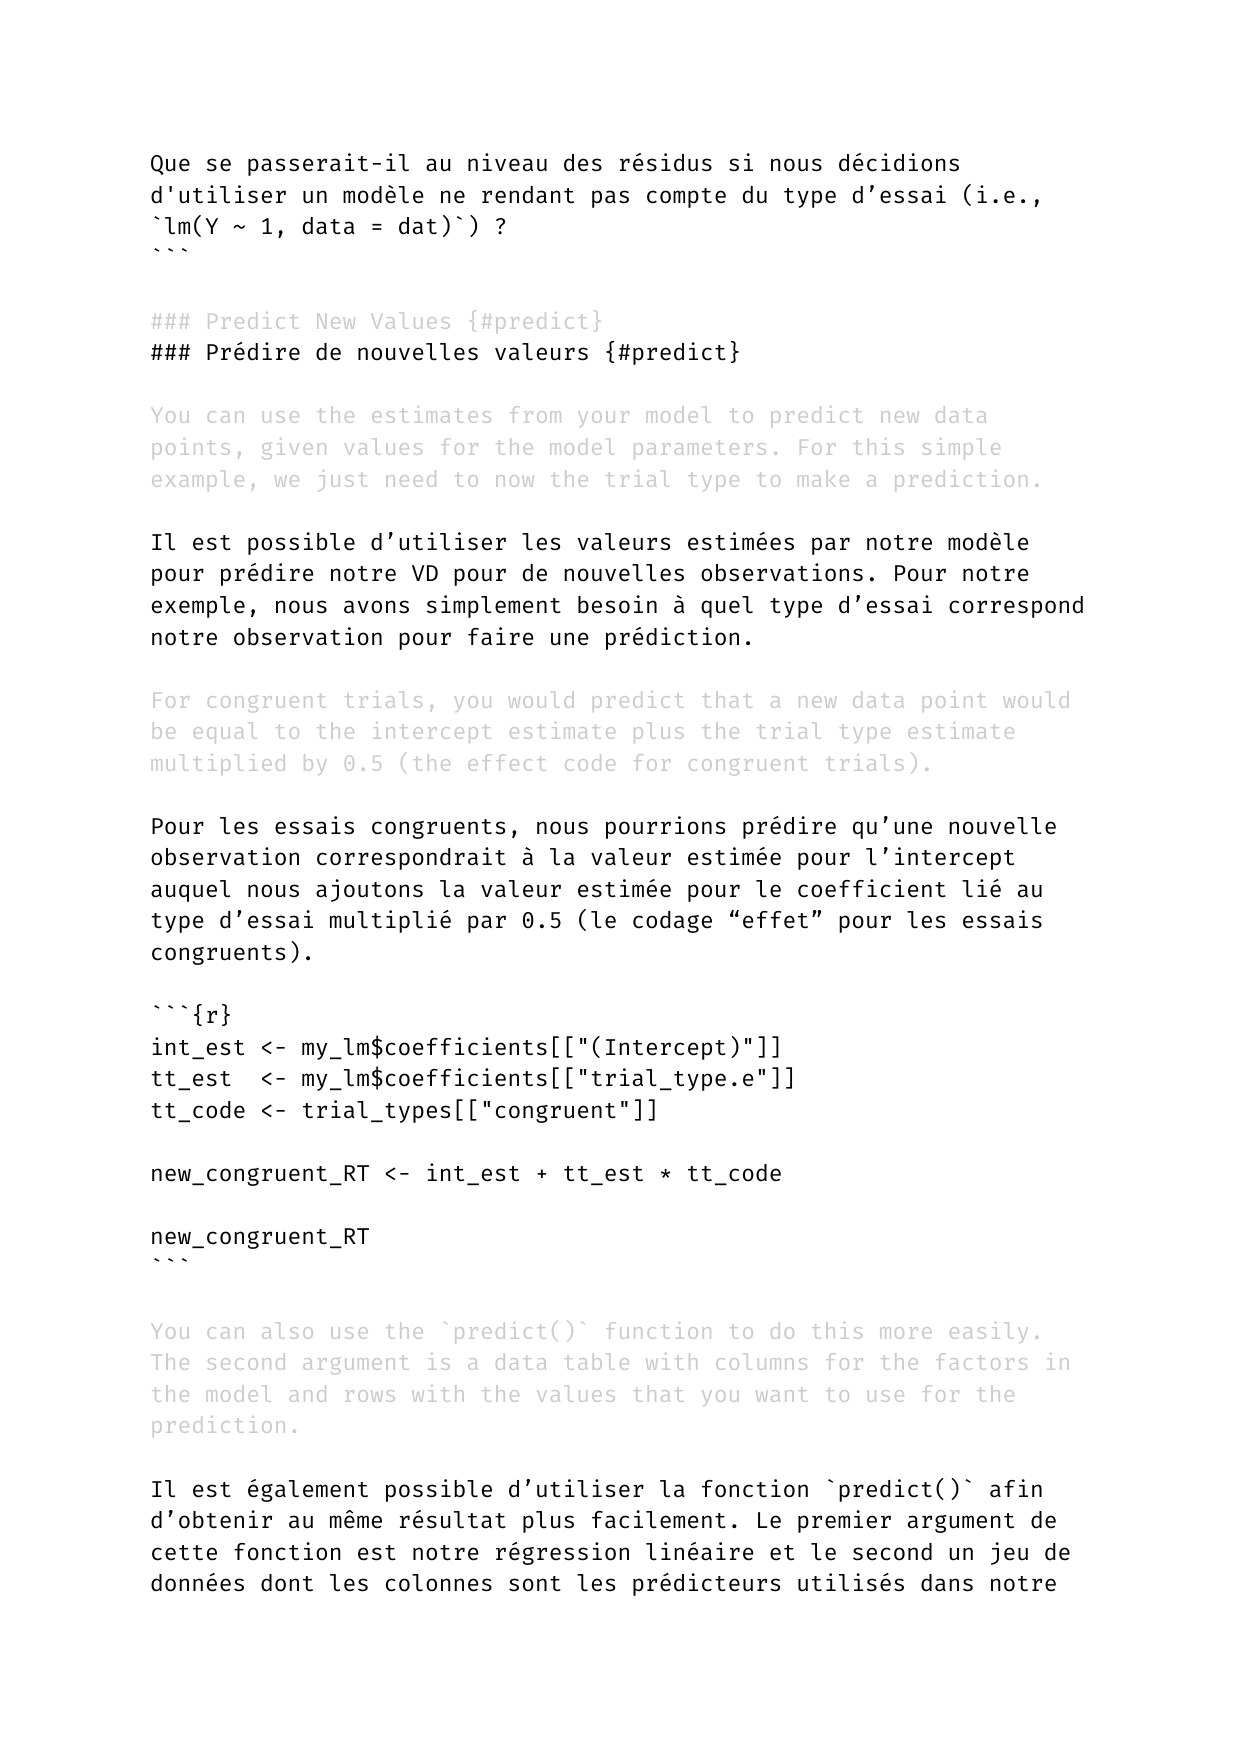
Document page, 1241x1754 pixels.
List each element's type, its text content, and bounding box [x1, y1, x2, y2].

text ### Predict New Values {#predict} [150, 308, 1090, 335]
text Pour les essais congruents, nous pourrions prédire qu’une nouvelle observation correspondrait à la valeur estimée pour l’intercept auquel nous ajoutons la valeur estimée pour le coefficient lié au type d’essai multiplié par 0.5 (le codage “effet” pour les essais congruents). [150, 813, 1090, 967]
text new_congruent_RT [150, 1223, 1090, 1251]
text ``` [150, 1255, 1090, 1282]
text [150, 1476, 1090, 1598]
text For congruent trials, you would predict that a new data point would be equal to the intercept estimate plus the trial type estimate multiplied by 0.5 (the effect code for congruent trials). [150, 687, 1090, 777]
text Que se passerait-il au niveau des résidus si nous décidions d'utiliser un modèle ne rendant pas compte du type d’essai (i.e., `lm(Y ~ 1, data = dat)`) ? [150, 150, 1090, 241]
text tt_code <- trial_types[["congruent"]] [150, 1097, 1090, 1124]
text You can also use the `predict()` function to do this more easily. The second argument is a data table with columns for the factors in the model and rows with the values that you want to use for the prediction. [150, 1318, 1090, 1440]
text int_est <- my_lm$coefficients[["(Intercept)"]] [150, 1034, 1090, 1061]
text new_congruent_RT <- int_est + tt_est * tt_code [150, 1160, 1090, 1187]
text ``` [150, 245, 1090, 272]
text tt_est <- my_lm$coefficients[["trial_type.e"]] [150, 1065, 1090, 1093]
text Il est possible d’utiliser les valeurs estimées par notre modèle pour prédire notre VD pour de nouvelles observations. Pour notre exemple, nous avons simplement besoin à quel type d’essai correspond notre observation pour faire une prédiction. [150, 529, 1090, 651]
text ### Prédire de nouvelles valeurs {#predict} [150, 339, 1090, 367]
text ```{r} [150, 1002, 1090, 1030]
text You can use the estimates from your model to predict new data points, given values for the model parameters. For this simple example, we just need to now the trial type to make a prediction. [150, 402, 1090, 493]
